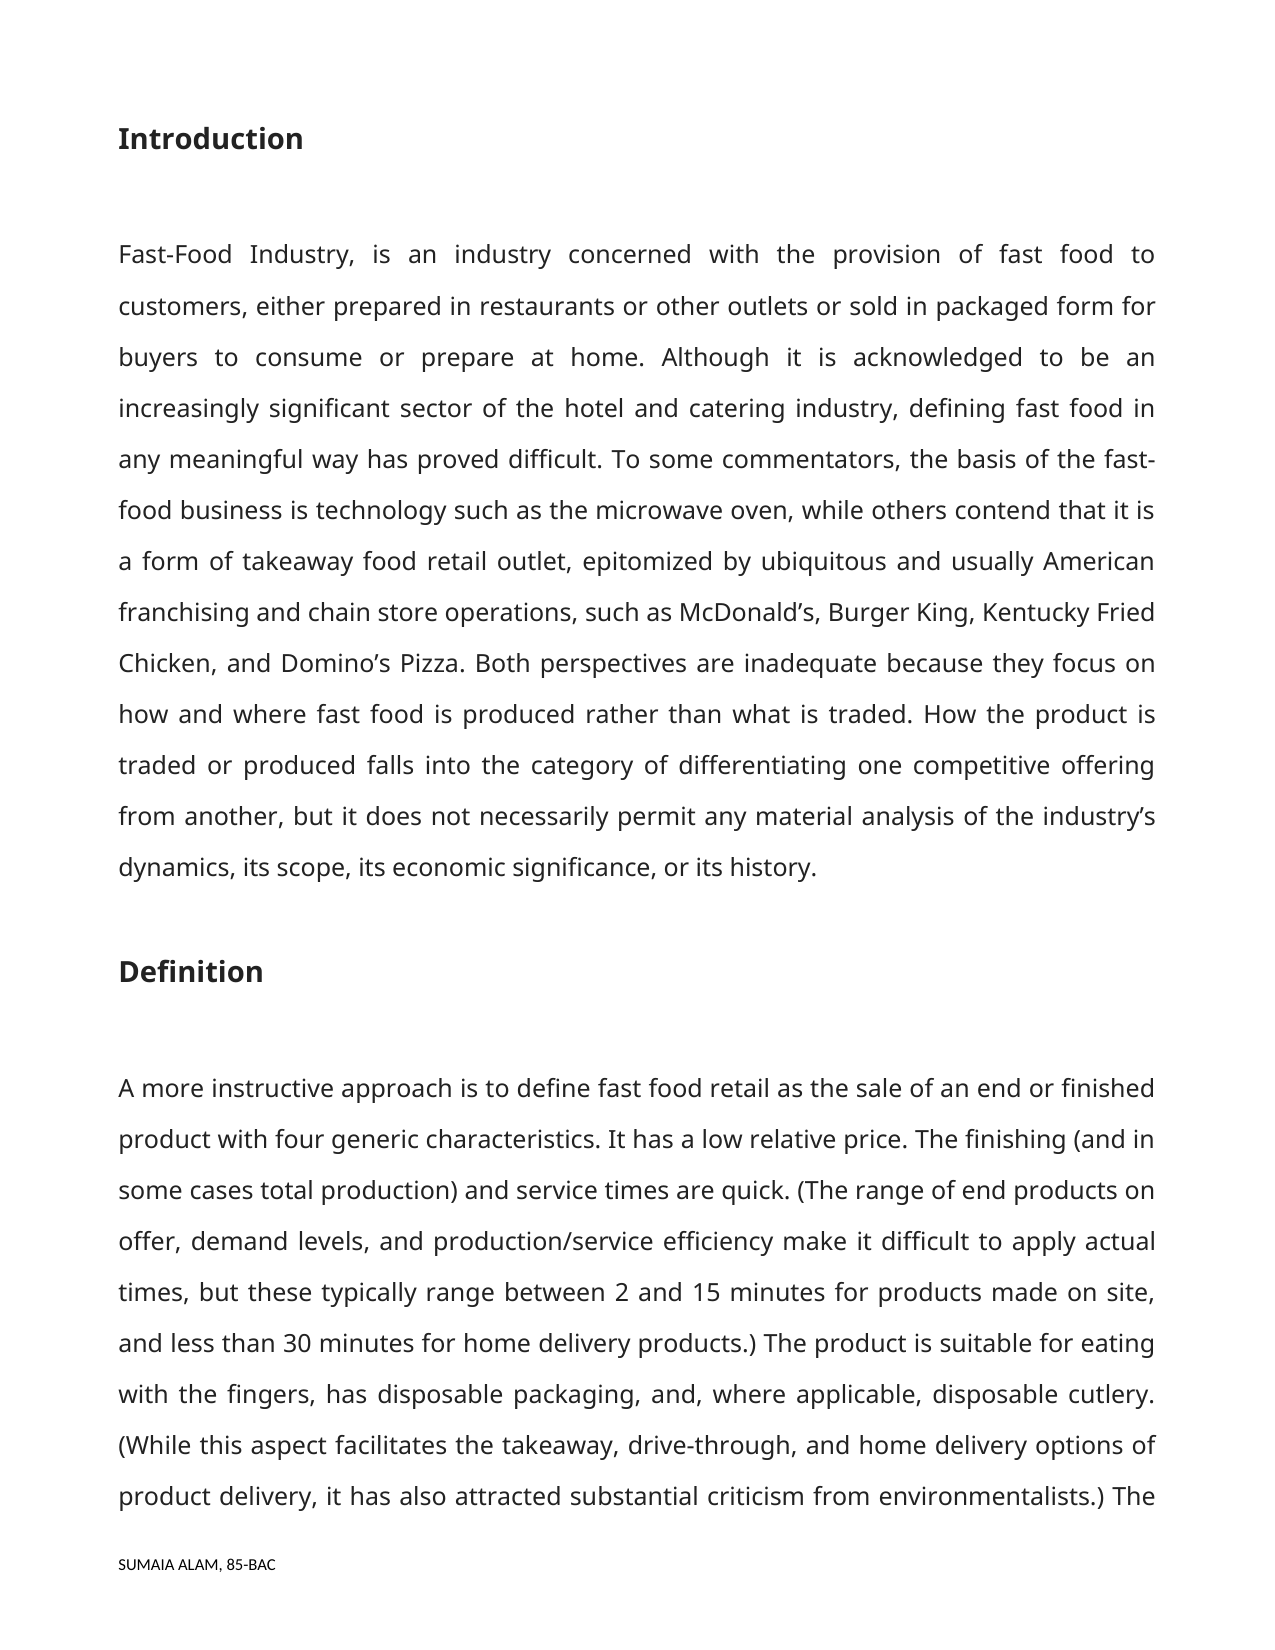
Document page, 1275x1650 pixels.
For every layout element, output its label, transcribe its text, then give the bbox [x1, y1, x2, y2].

text Fast-Food Industry, is an industry concerned with the provision of fast food to customers, either prepared in restaurants or other outlets or sold in packaged form for buyers to consume or prepare at home. Although it is acknowledged to be an increasingly significant sector of the hotel and catering industry, defining fast food in any meaningful way has proved difficult. To some commentators, the basis of the fast-food business is technology such as the microwave oven, while others contend that it is a form of takeaway food retail outlet, epitomized by ubiquitous and usually American franchising and chain store operations, such as McDonald’s, Burger King, Kentucky Fried Chicken, and Domino’s Pizza. Both perspectives are inadequate because they focus on how and where fast food is produced rather than what is traded. How the product is traded or produced falls into the category of differentiating one competitive offering from another, but it does not necessarily permit any material analysis of the industry’s dynamics, its scope, its economic significance, or its history. [118, 237, 1157, 884]
text Introduction [118, 118, 1157, 158]
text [118, 1071, 1157, 1513]
text Definition [118, 952, 1157, 991]
